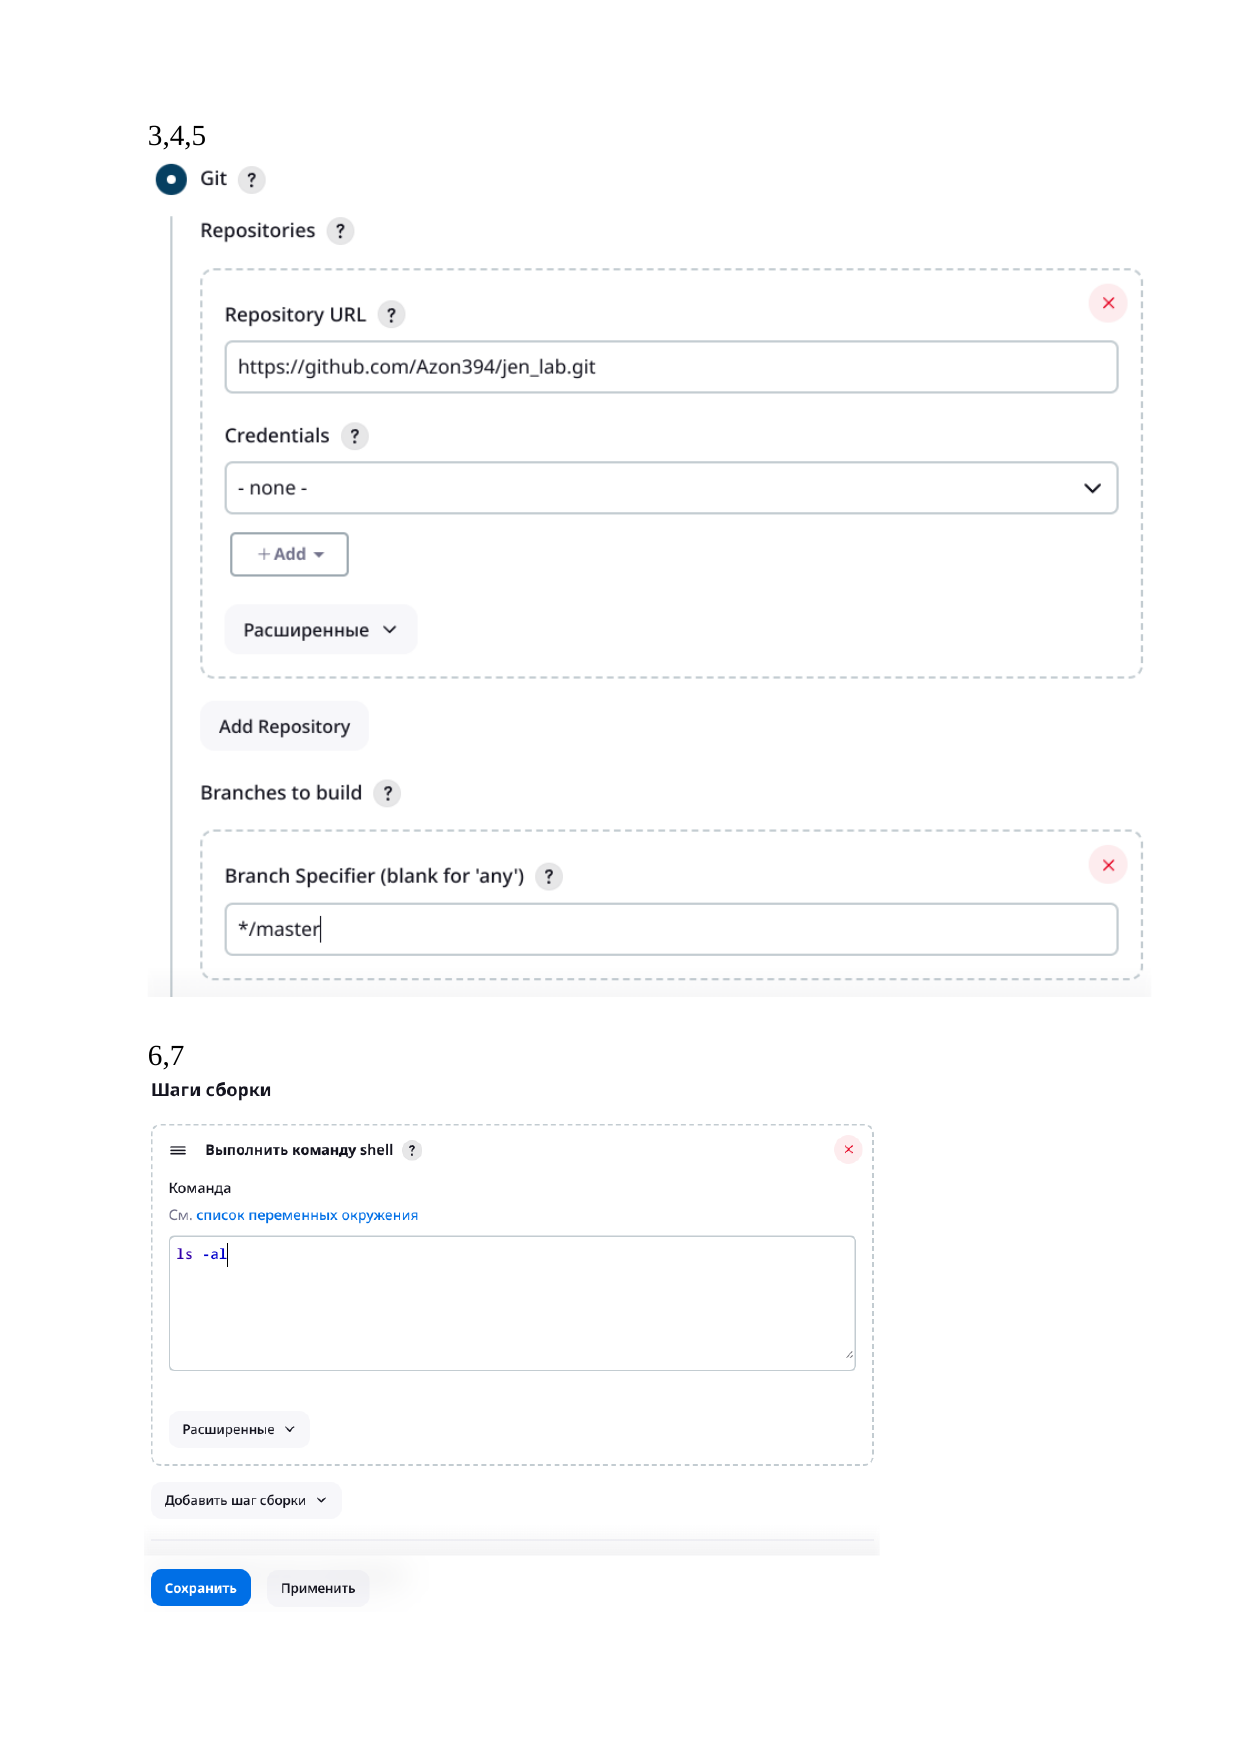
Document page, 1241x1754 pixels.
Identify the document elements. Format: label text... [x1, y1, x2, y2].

list 3,4,5 [148, 118, 1152, 152]
picture [147, 154, 1152, 997]
list 6,7 [148, 1038, 1152, 1071]
picture [144, 1073, 880, 1612]
